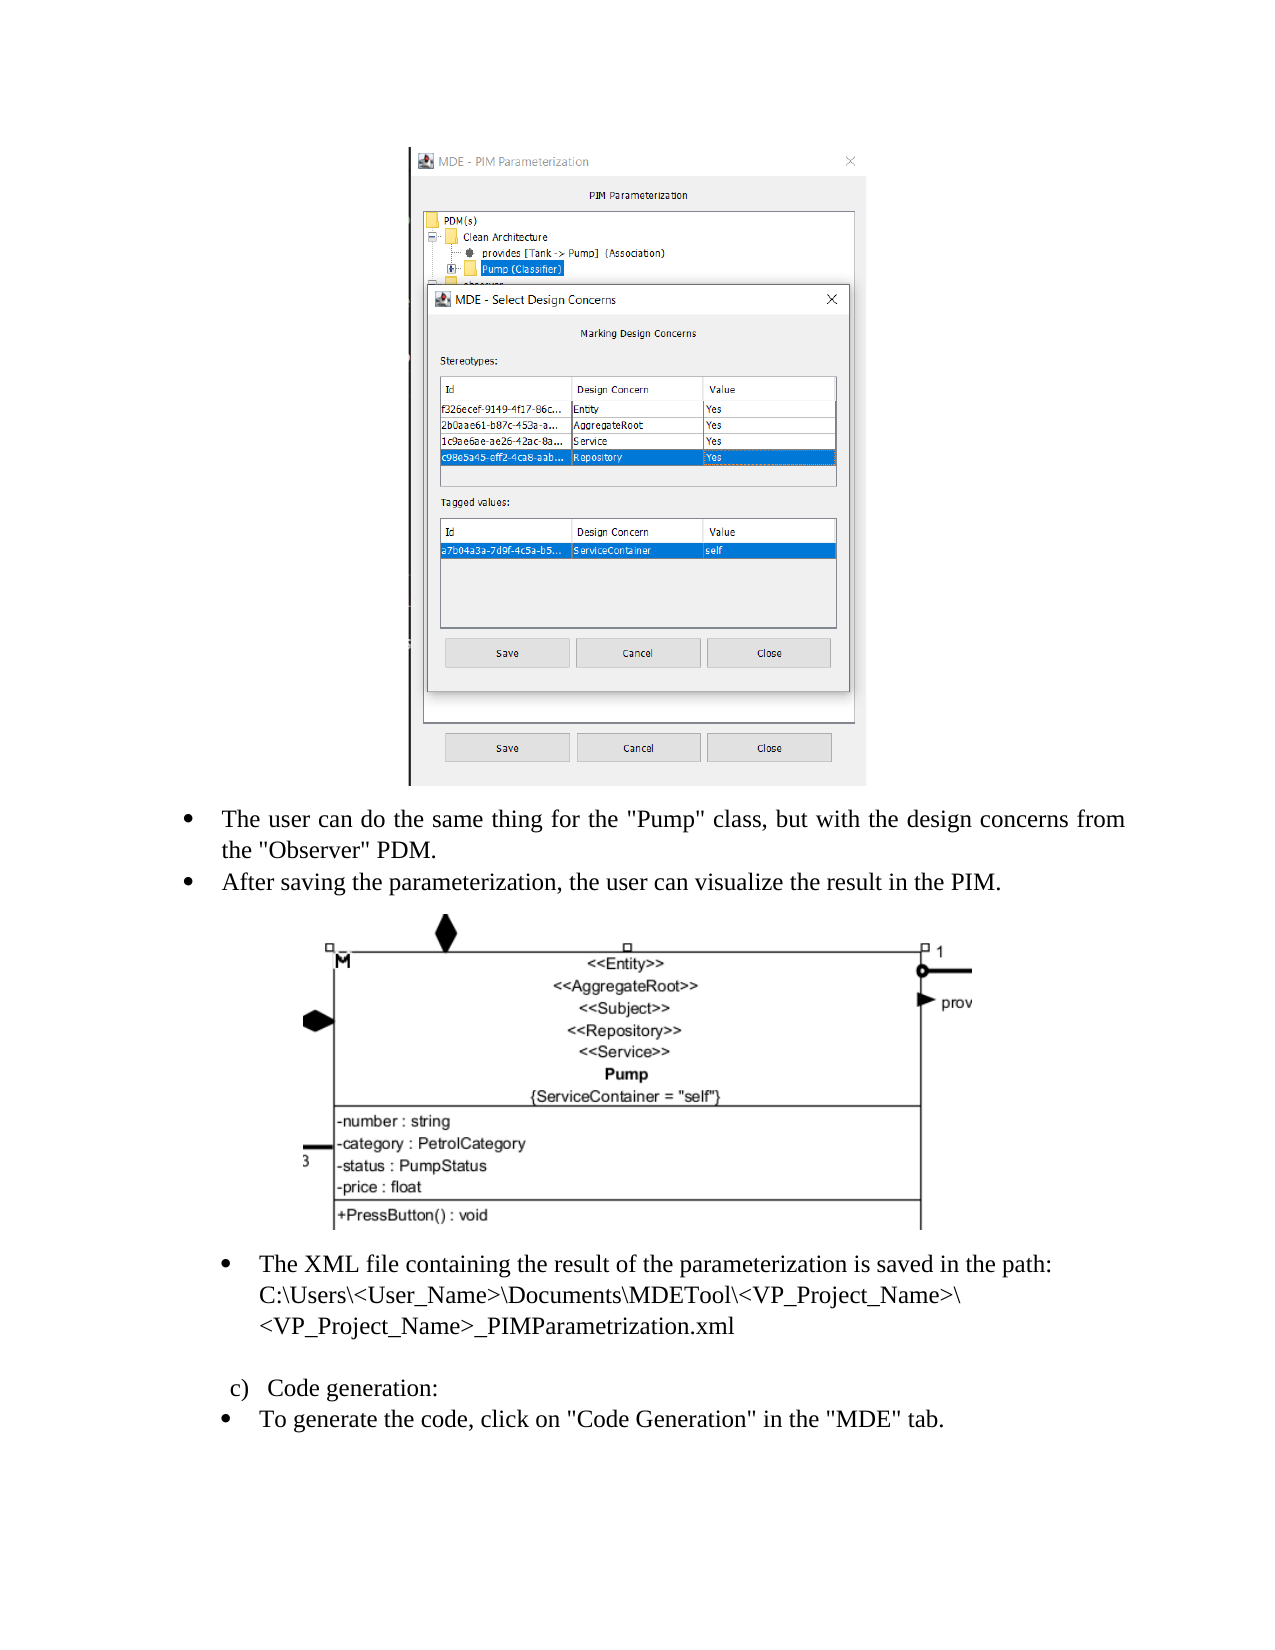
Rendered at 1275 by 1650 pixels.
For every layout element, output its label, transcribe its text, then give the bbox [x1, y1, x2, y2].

list C:\Users\<User_Name>\Documents\MDETool\<VP_Project_Name>\<VP_Project_Name>_PIMParametrization.xml [259, 1280, 1127, 1339]
picture [408, 147, 867, 786]
list The XML file containing the result of the parameterization is saved in the path: [221, 1249, 1127, 1277]
list After saving the parameterization, the user can visualize the result in the PIM. [184, 867, 1127, 895]
list The user can do the same thing for the "Pump" class, but with the design concerns from the "Observer" PDM. [184, 804, 1127, 864]
picture [303, 914, 972, 1230]
list Code generation: [229, 1373, 1127, 1402]
list To generate the code, click on "Code Generation" in the "MDE" tab. [221, 1404, 1127, 1433]
